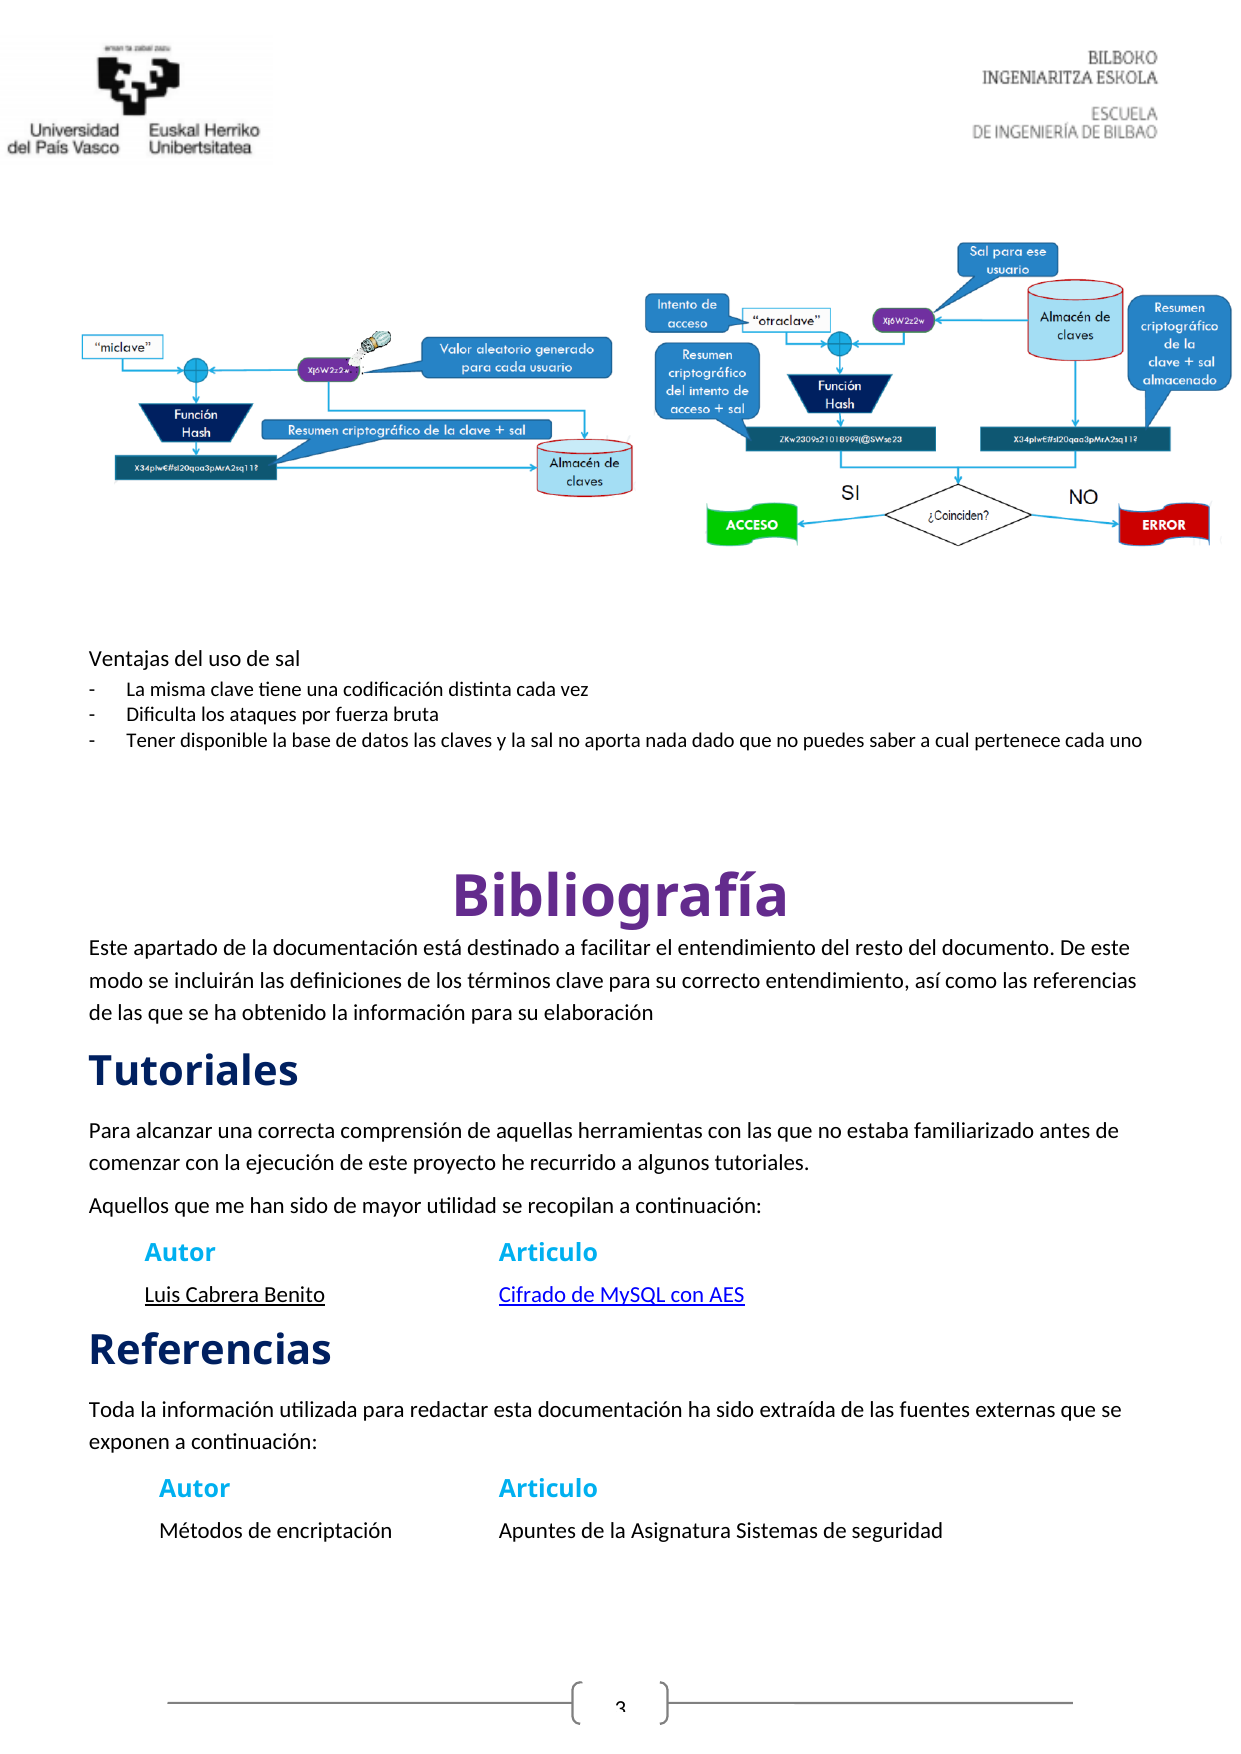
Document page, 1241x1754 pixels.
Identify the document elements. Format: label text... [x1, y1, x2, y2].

text Aquellos que me han sido de mayor utilidad se recopilan a continuación: [89, 1191, 1152, 1219]
subtitle Referencias [89, 1319, 1152, 1376]
table_cell Métodos de encriptación [148, 1517, 487, 1555]
text Toda la información utilizada para redactar esta documentación ha sido extraída de las fuentes externas que se exponen a continuación: [89, 1395, 1152, 1455]
subtitle Bibliografía [89, 854, 1152, 933]
list Dificulta los ataques por fuerza bruta [89, 701, 1152, 727]
list Tener disponible la base de datos las claves y la sal no aporta nada dado que no puedes saber a cual pertenece cada uno [89, 727, 1152, 752]
table_header Articulo [488, 1235, 1122, 1279]
table_cell Luis Cabrera Benito [134, 1280, 487, 1318]
list La misma clave tiene una codificación distinta cada vez [89, 676, 1152, 701]
table_header Articulo [488, 1471, 1122, 1516]
picture [0, 28, 1184, 165]
table_cell Cifrado de MySQL con AES [488, 1280, 1122, 1318]
text Para alcanzar una correcta comprensión de aquellas herramientas con las que no estaba familiarizado antes de comenzar con la ejecución de este proyecto he recurrido a algunos tutoriales. [89, 1116, 1152, 1176]
text Ventajas del uso de sal [89, 644, 1152, 672]
table_header Autor [134, 1235, 487, 1279]
picture [76, 240, 1241, 558]
table_header Autor [148, 1471, 487, 1516]
table_cell Apuntes de la Asignatura Sistemas de seguridad [488, 1517, 1122, 1555]
subtitle Tutoriales [89, 1041, 1152, 1097]
text Este apartado de la documentación está destinado a facilitar el entendimiento del resto del documento. De este modo se incluirán las definiciones de los términos clave para su correcto entendimiento, así como las referencias de las que se ha obtenido la información para su elaboración [89, 933, 1152, 1026]
